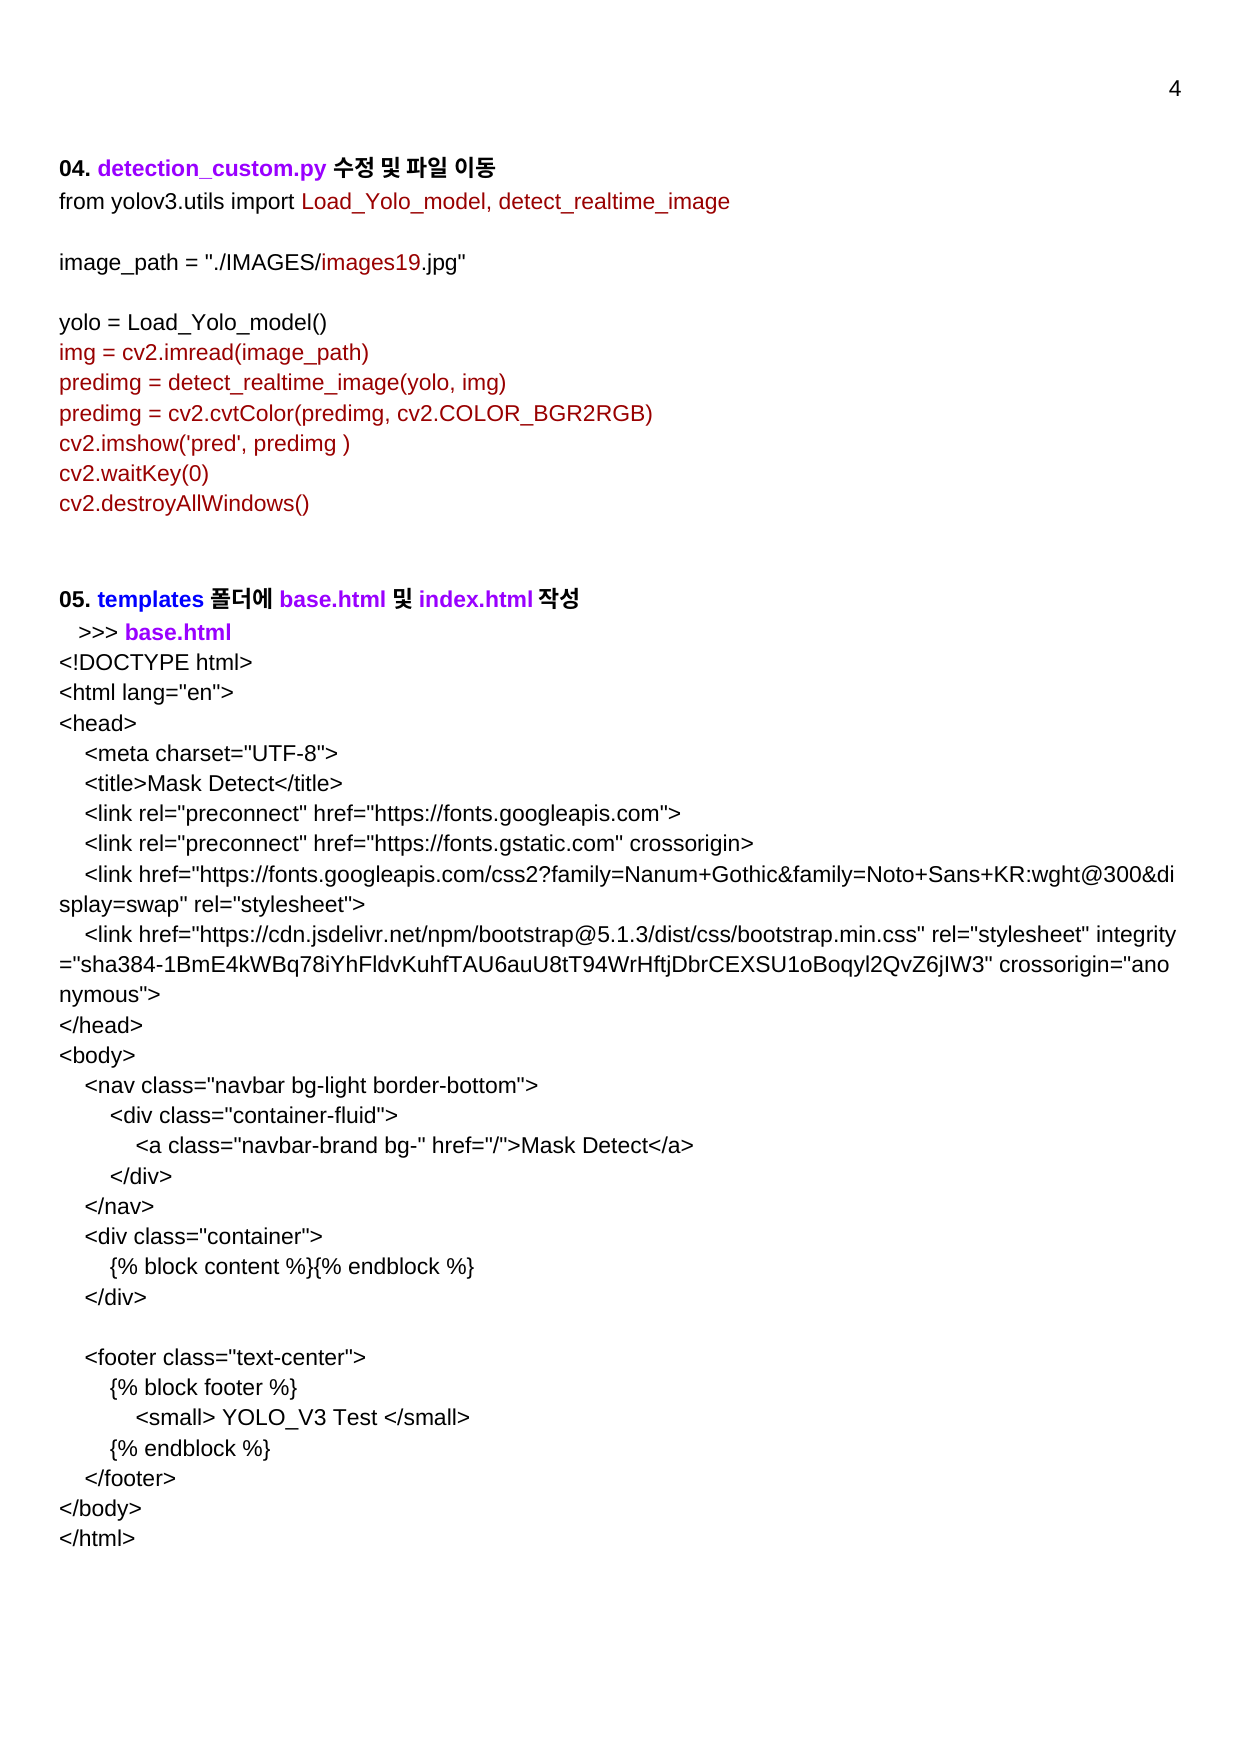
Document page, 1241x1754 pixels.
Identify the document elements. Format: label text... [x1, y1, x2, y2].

text <!DOCTYPE html> [59, 649, 1181, 676]
text <footer class="text-center"> [59, 1344, 1181, 1370]
text <a class="navbar-brand bg-" href="/">Mask Detect</a> [59, 1132, 1181, 1159]
text <html lang="en"> [59, 679, 1181, 706]
text <link rel="preconnect" href="https://fonts.gstatic.com" crossorigin> [59, 830, 1181, 857]
text <body> [59, 1042, 1181, 1068]
text predimg = cv2.cvtColor(predimg, cv2.COLOR_BGR2RGB) [59, 399, 1181, 426]
text cv2.imshow('pred', predimg ) [59, 430, 1181, 456]
text </html> [59, 1525, 1181, 1552]
text </footer> [59, 1465, 1181, 1491]
text <title>Mask Detect</title> [59, 770, 1181, 796]
text </div> [59, 1283, 1181, 1310]
text from yolov3.utils import Load_Yolo_model, detect_realtime_image [59, 188, 1181, 214]
text 05. templates 폴더에 base.html 및 index.html작성 [59, 581, 1181, 614]
text </nav> [59, 1193, 1181, 1219]
text cv2.destroyAllWindows() [59, 490, 1181, 517]
text predimg = detect_realtime_image(yolo, img) [59, 369, 1181, 396]
text <div class="container"> [59, 1223, 1181, 1249]
text <link rel="preconnect" href="https://fonts.googleapis.com"> [59, 800, 1181, 827]
text <link href="https://fonts.googleapis.com/css2?family=Nanum+Gothic&family=Noto+Sans+KR:wght@300&display=swap" rel="stylesheet"> [59, 861, 1181, 917]
text 04. detection_custom.py 수정 및 파일 이동 [59, 150, 1181, 183]
text <link href="https://cdn.jsdelivr.net/npm/bootstrap@5.1.3/dist/css/bootstrap.min.css" rel="stylesheet" integrity="sha384-1BmE4kWBq78iYhFldvKuhfTAU6auU8tT94WrHftjDbrCEXSU1oBoqyl2QvZ6jIW3" crossorigin="anonymous"> [59, 921, 1181, 1008]
text </body> [59, 1495, 1181, 1521]
text <nav class="navbar bg-light border-bottom"> [59, 1072, 1181, 1098]
text <meta charset="UTF-8"> [59, 740, 1181, 766]
text cv2.waitKey(0) [59, 460, 1181, 486]
text {% block footer %} [59, 1374, 1181, 1401]
text </head> [59, 1012, 1181, 1038]
text image_path = "./IMAGES/images19.jpg" [59, 248, 1181, 275]
text </div> [59, 1163, 1181, 1189]
text <head> [59, 709, 1181, 736]
text img = cv2.imread(image_path) [59, 339, 1181, 366]
text {% block content %}{% endblock %} [59, 1253, 1181, 1280]
text >>> base.html [59, 619, 1181, 645]
text <small> YOLO_V3 Test </small> [59, 1404, 1181, 1431]
text {% endblock %} [59, 1434, 1181, 1461]
text <div class="container-fluid"> [59, 1102, 1181, 1129]
text yolo = Load_Yolo_model() [59, 309, 1181, 335]
